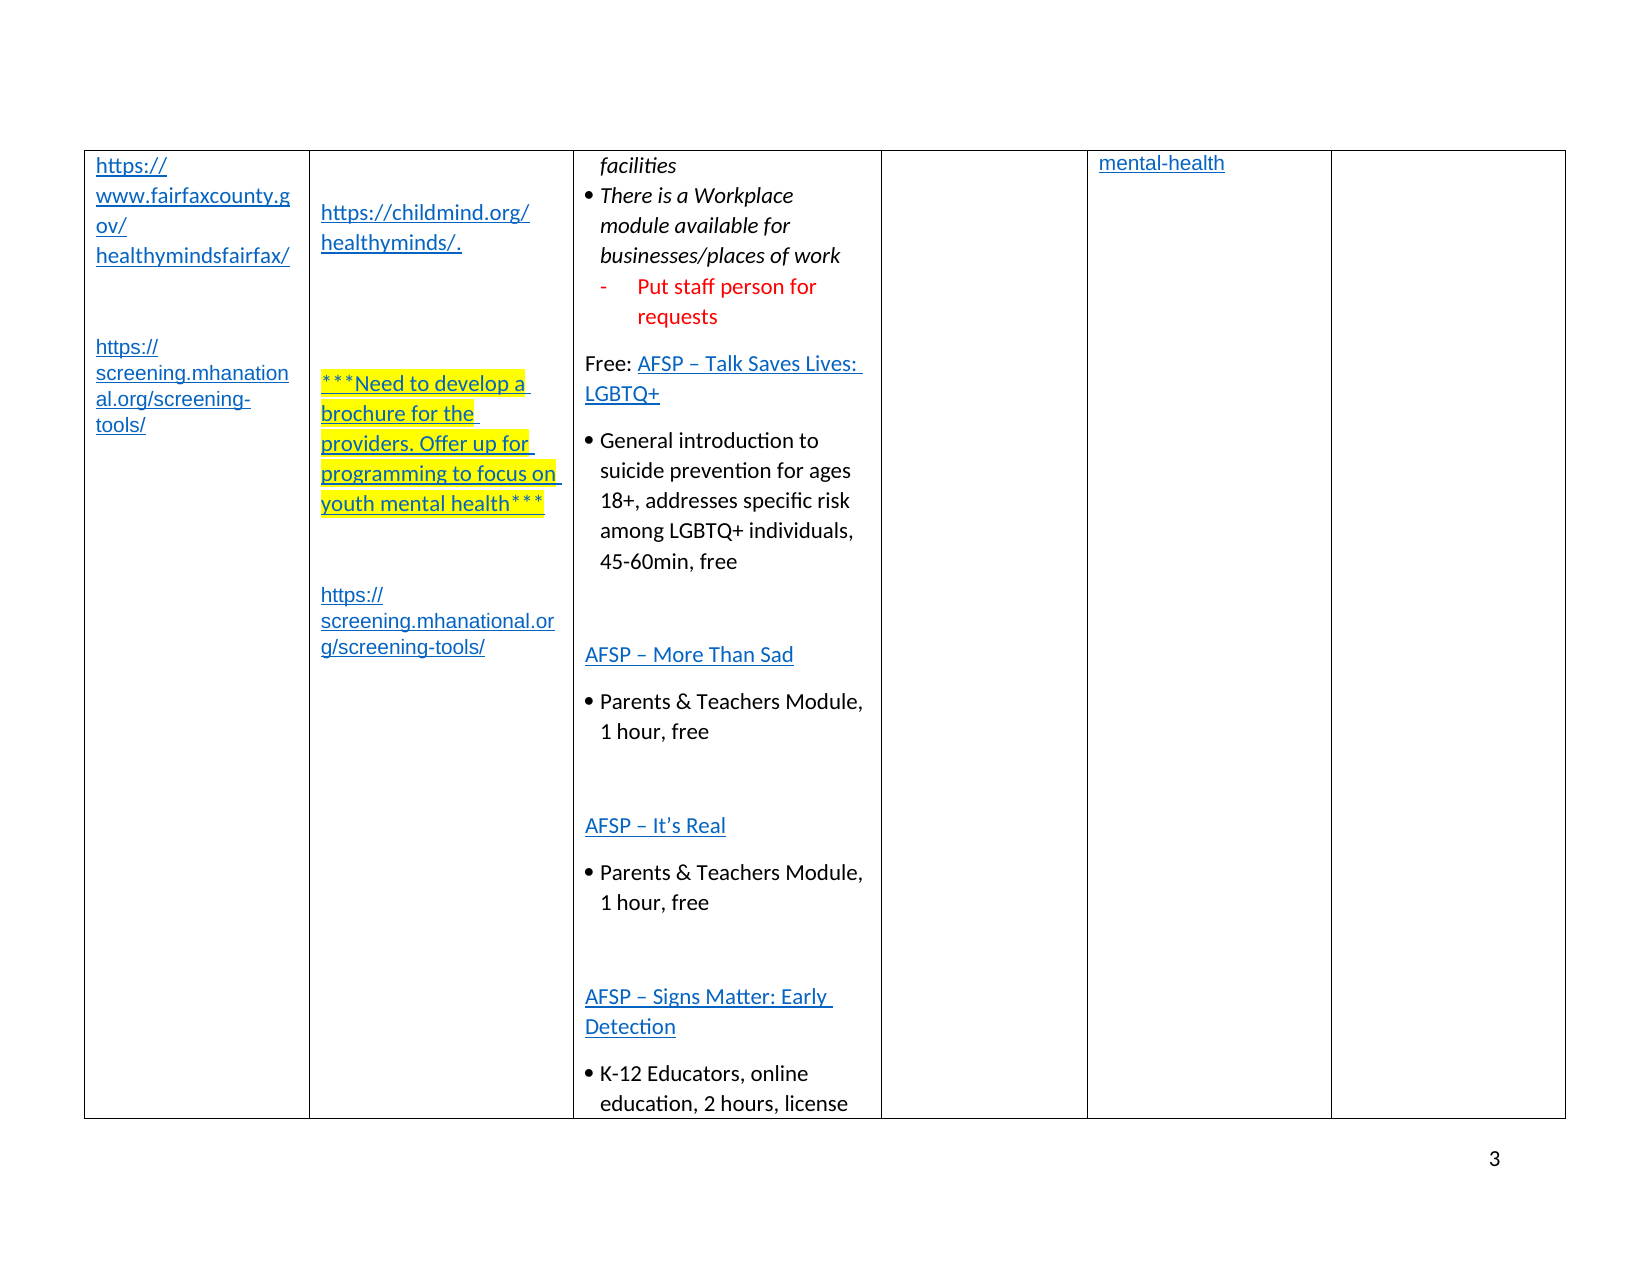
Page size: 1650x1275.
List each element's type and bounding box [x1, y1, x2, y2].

table_header [85, 151, 309, 1118]
table_header [882, 151, 1087, 1118]
table_header [574, 151, 881, 1118]
table_header [310, 151, 573, 1118]
table_header [1088, 151, 1331, 1118]
table_header [1332, 151, 1565, 1118]
